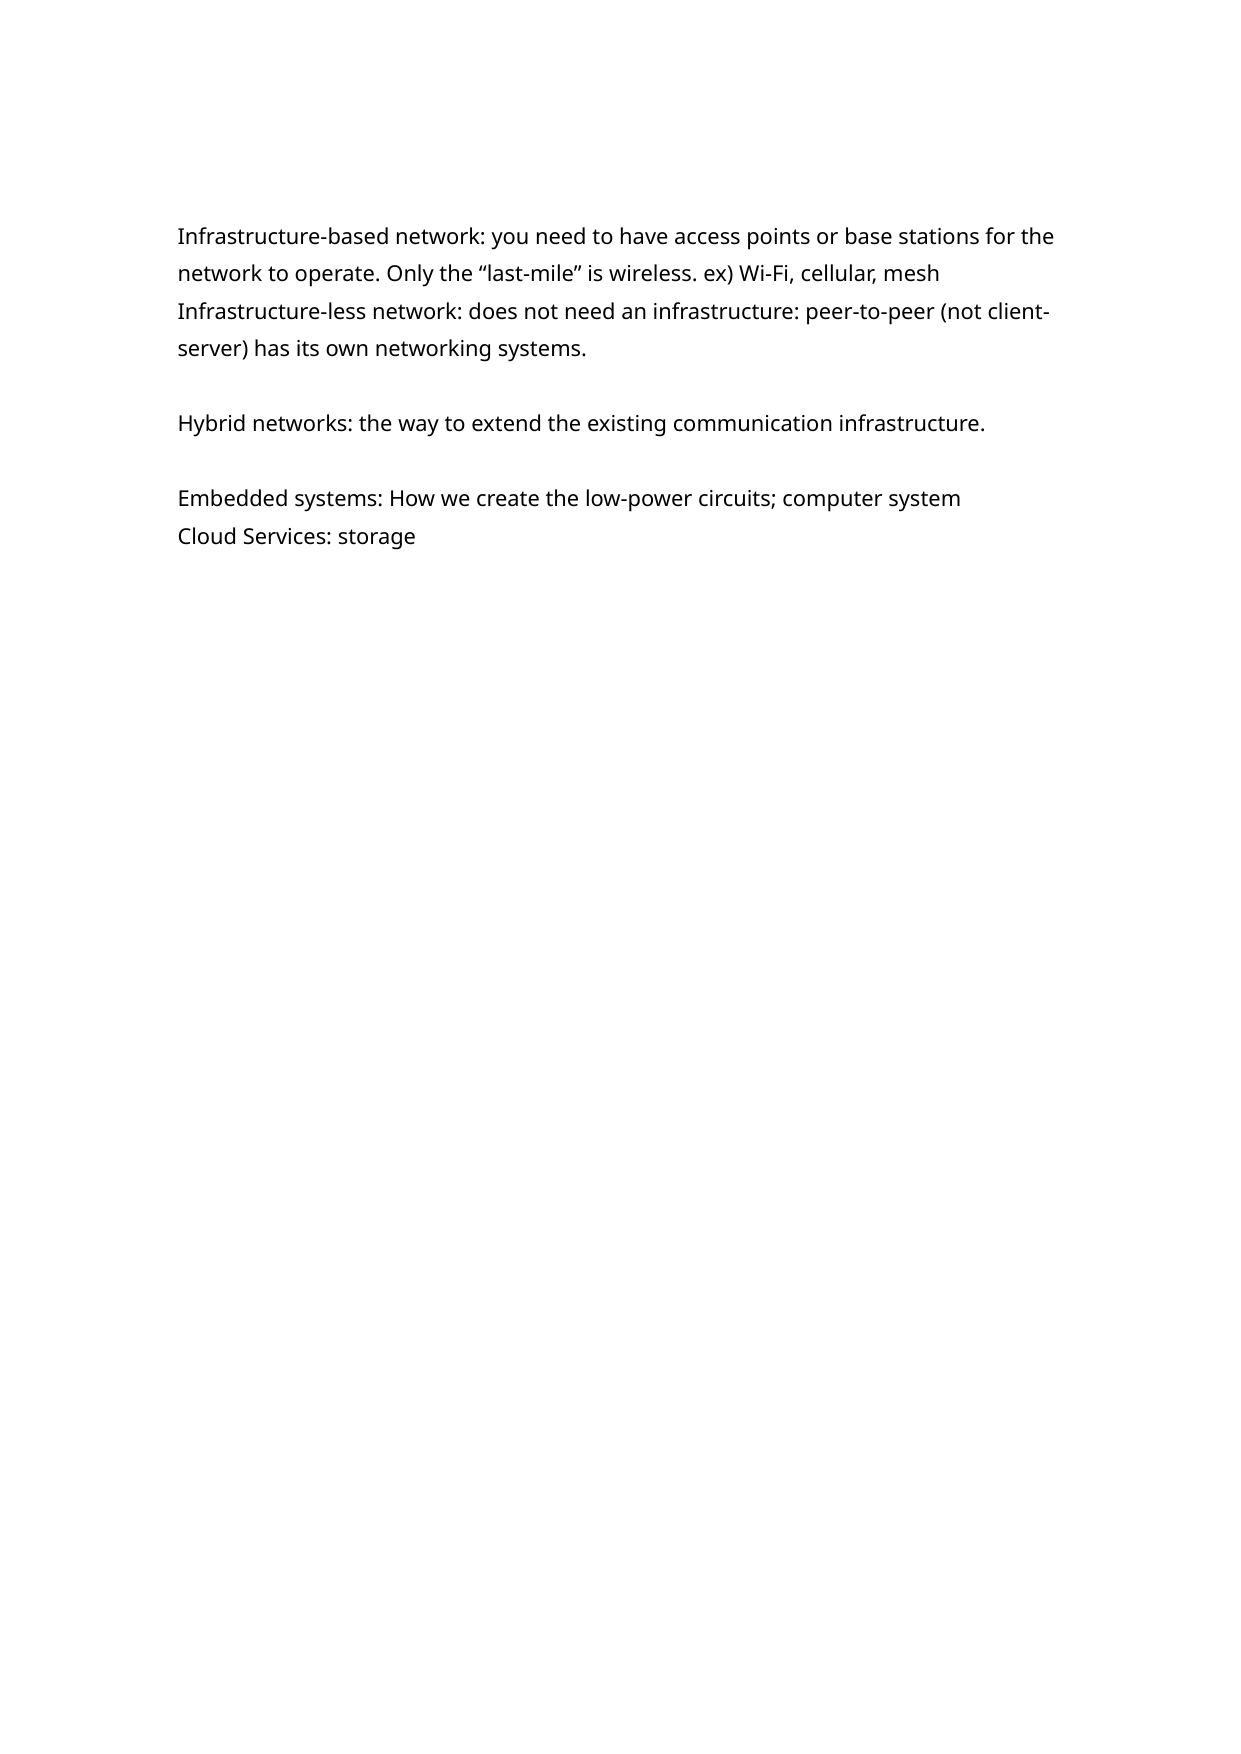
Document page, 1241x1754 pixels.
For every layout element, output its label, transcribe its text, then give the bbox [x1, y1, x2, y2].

text Embedded systems: How we create the low-power circuits; computer system [177, 479, 1063, 517]
text Infrastructure-less network: does not need an infrastructure: peer-to-peer (not client-server) has its own networking systems. [177, 292, 1063, 367]
text Hybrid networks: the way to extend the existing communication infrastructure. [177, 404, 1063, 442]
text Infrastructure-based network: you need to have access points or base stations for the network to operate. Only the “last-mile” is wireless. ex) Wi-Fi, cellular, mesh [177, 217, 1063, 292]
text Cloud Services: storage [177, 517, 1063, 554]
